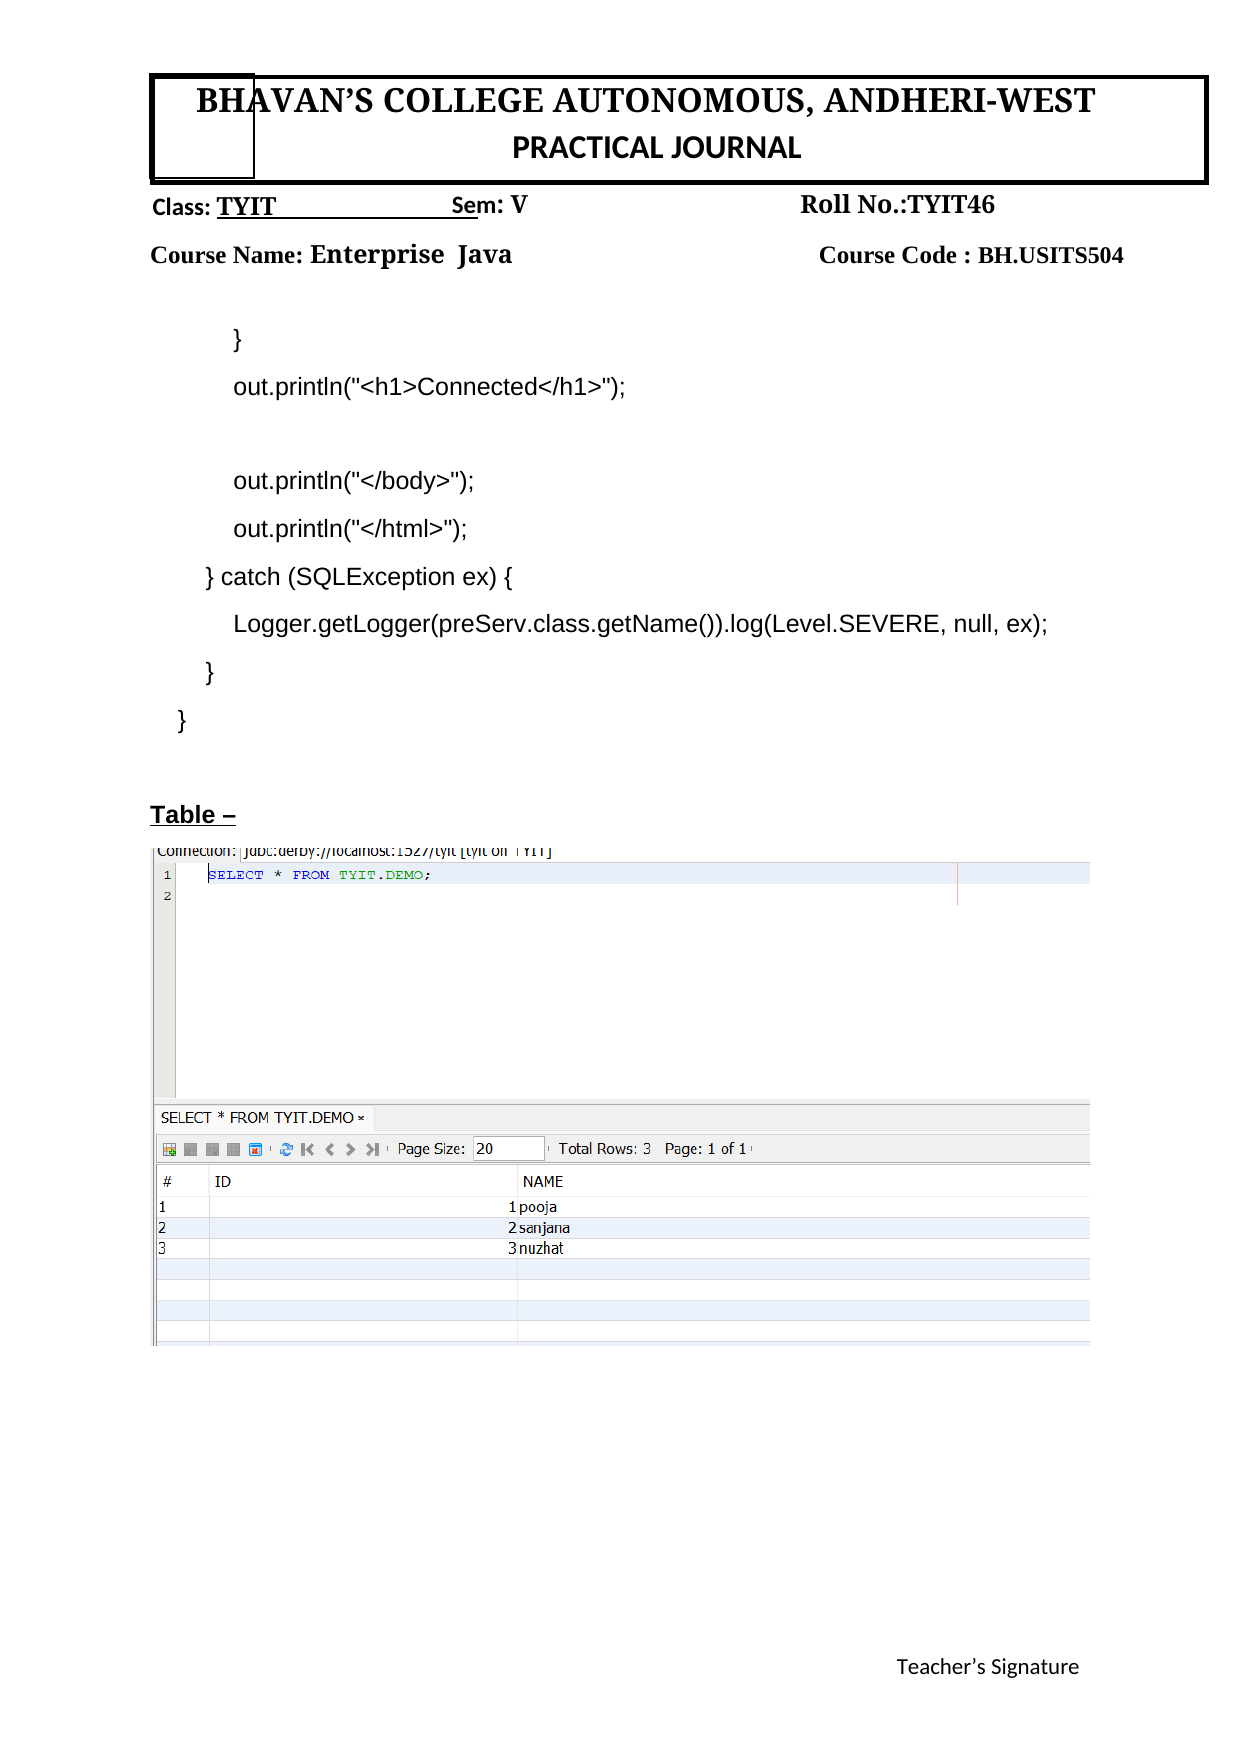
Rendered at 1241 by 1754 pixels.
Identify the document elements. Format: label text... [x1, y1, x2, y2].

text out.println("</body>"); [150, 466, 1090, 495]
text out.println("<h1>Connected</h1>"); [150, 372, 1090, 401]
picture [150, 848, 1091, 1346]
text out.println("</html>"); [150, 514, 1090, 543]
text } [150, 324, 1090, 353]
text } [150, 657, 1090, 686]
text Logger.getLogger(preServ.class.getName()).log(Level.SEVERE, null, ex); [150, 609, 1090, 638]
text } [150, 705, 1090, 734]
text Table – [150, 800, 1090, 829]
text } catch (SQLException ex) { [150, 562, 1090, 591]
